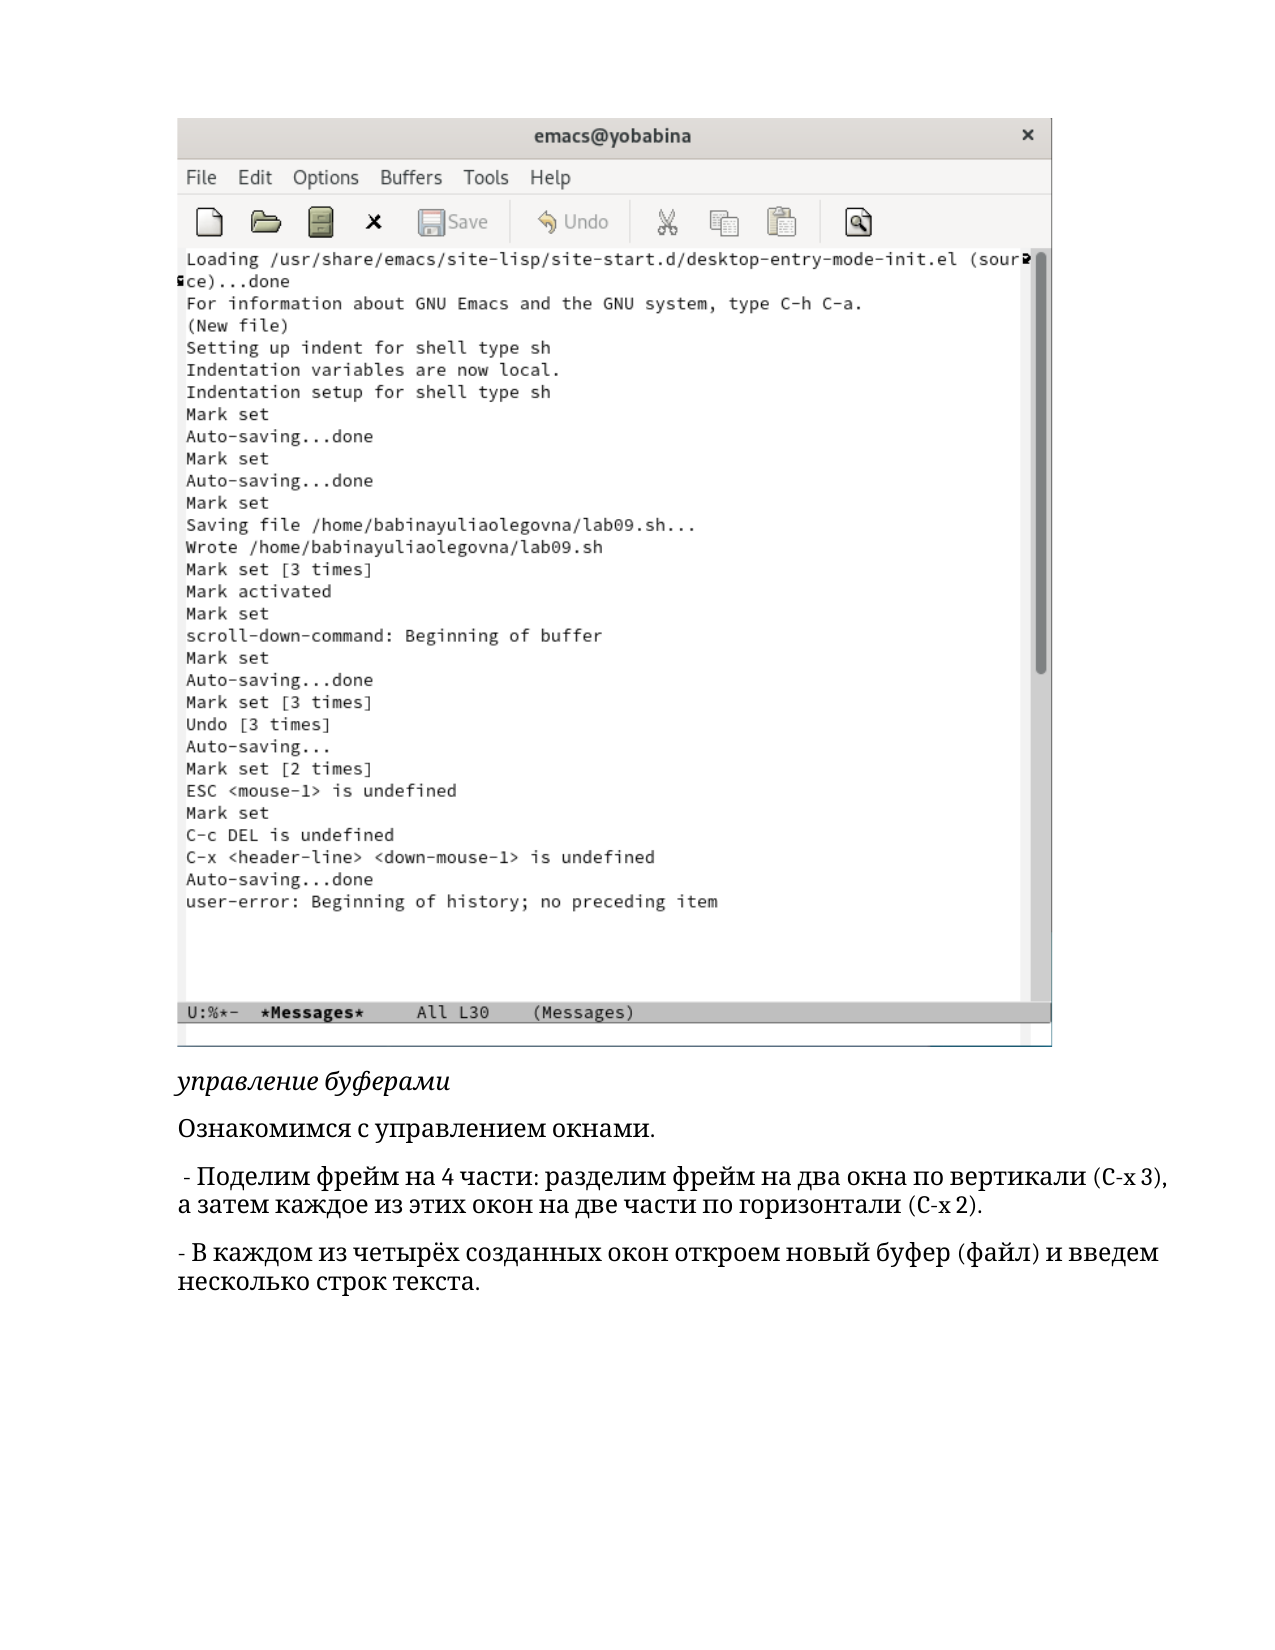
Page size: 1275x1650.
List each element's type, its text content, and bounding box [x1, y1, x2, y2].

text управление буферами [177, 1067, 1186, 1096]
picture [177, 118, 1053, 1047]
text Ознакомимся с управлением окнами. [177, 1115, 1186, 1144]
text - В каждом из четырёх созданных окон откроем новый буфер (файл) и введем несколько строк текста. [177, 1239, 1186, 1296]
text - Поделим фрейм на 4 части: разделим фрейм на два окна по вертикали (C-x 3), а затем каждое из этих окон на две части по горизонтали (C-x 2). [177, 1162, 1186, 1220]
